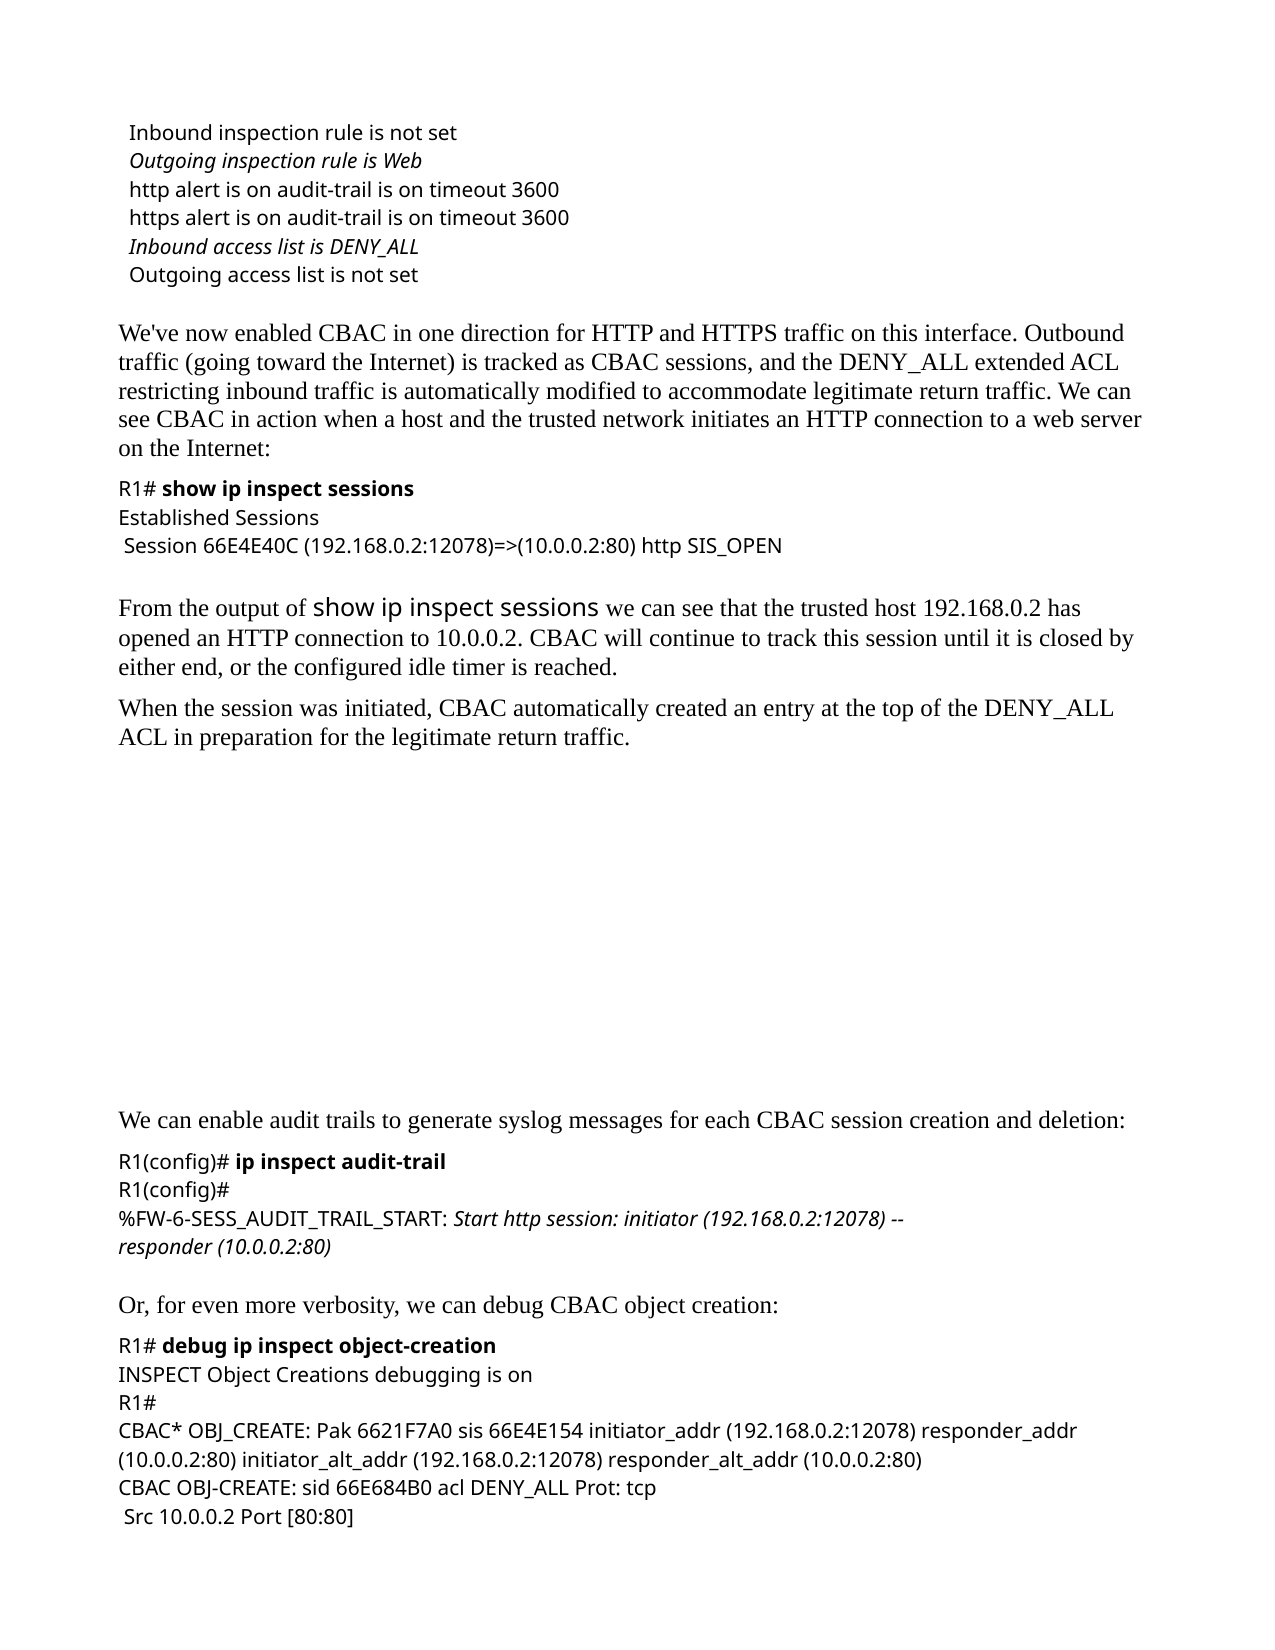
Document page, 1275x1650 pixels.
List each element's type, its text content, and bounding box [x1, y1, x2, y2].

text responder (10.0.0.2:80) [118, 1232, 1157, 1261]
text R1# show ip inspect sessions [118, 474, 1157, 503]
text Inbound access list is DENY_ALL [118, 232, 1157, 260]
text %FW-6-SESS_AUDIT_TRAIL_START: Start http session: initiator (192.168.0.2:12078) -- [118, 1204, 1157, 1232]
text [118, 203, 1157, 232]
text Or, for even more verbosity, we can debug CBAC object creation: [118, 1290, 1157, 1319]
text Session 66E4E40C (192.168.0.2:12078)=>(10.0.0.2:80) http SIS_OPEN [118, 531, 1157, 560]
text (10.0.0.2:80) initiator_alt_addr (192.168.0.2:12078) responder_alt_addr (10.0.0.2:80) [118, 1445, 1157, 1473]
text Established Sessions [118, 503, 1157, 531]
text When the session was initiated, CBAC automatically created an entry at the top of the DENY_ALL ACL in preparation for the legitimate return traffic. [118, 693, 1157, 751]
text R1# debug ip inspect object-creation [118, 1331, 1157, 1360]
text We can enable audit trails to generate syslog messages for each CBAC session creation and deletion: [118, 1106, 1157, 1134]
text From the output of show ip inspect sessions we can see that the trusted host 192.168.0.2 has opened an HTTP connection to 10.0.0.2. CBAC will continue to track this session until it is closed by either end, or the configured idle timer is reached. [118, 589, 1157, 681]
text Src 10.0.0.2 Port [80:80] [118, 1502, 1157, 1530]
text R1(config)# ip inspect audit-trail [118, 1147, 1157, 1175]
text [118, 175, 1157, 203]
text CBAC OBJ-CREATE: sid 66E684B0 acl DENY_ALL Prot: tcp [118, 1473, 1157, 1502]
text CBAC* OBJ_CREATE: Pak 6621F7A0 sis 66E4E154 initiator_addr (192.168.0.2:12078) responder_addr [118, 1417, 1157, 1445]
text Outgoing access list is not set [118, 260, 1157, 289]
text R1(config)# [118, 1175, 1157, 1204]
text INSPECT Object Creations debugging is on [118, 1360, 1157, 1388]
text Outgoing inspection rule is Web [118, 147, 1157, 175]
text We've now enabled CBAC in one direction for HTTP and HTTPS traffic on this interface. Outbound traffic (going toward the Internet) is tracked as CBAC sessions, and the DENY_ALL extended ACL restricting inbound traffic is automatically modified to accommodate legitimate return traffic. We can see CBAC in action when a host and the trusted network initiates an HTTP connection to a web server on the Internet: [118, 318, 1157, 462]
text R1# [118, 1388, 1157, 1417]
text Inbound inspection rule is not set [118, 118, 1157, 147]
